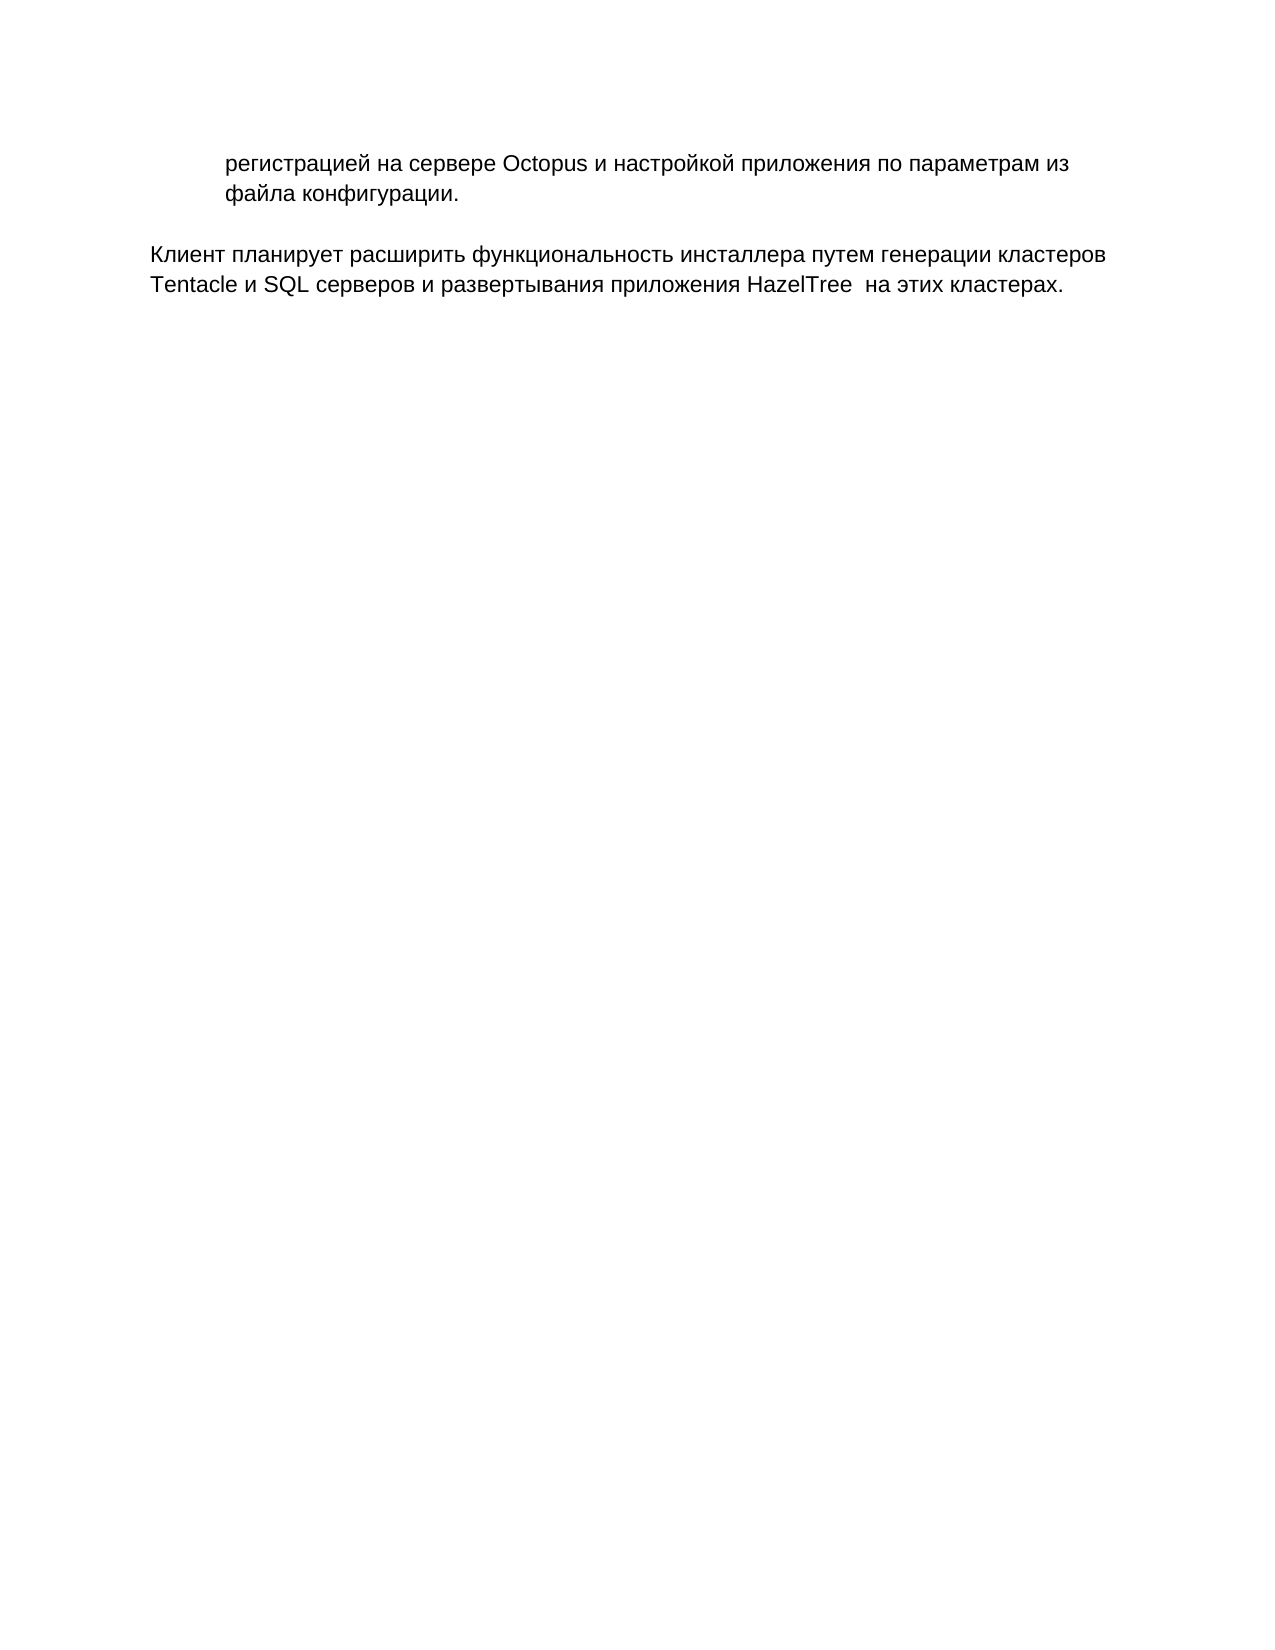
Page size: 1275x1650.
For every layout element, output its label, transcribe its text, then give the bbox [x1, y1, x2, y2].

text Клиент планирует расширить функциональность инсталлера путем генерации кластеров Tentacle и SQL серверов и развертывания приложения HazelTree на этих кластерах. [150, 241, 1125, 297]
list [187, 150, 1125, 207]
